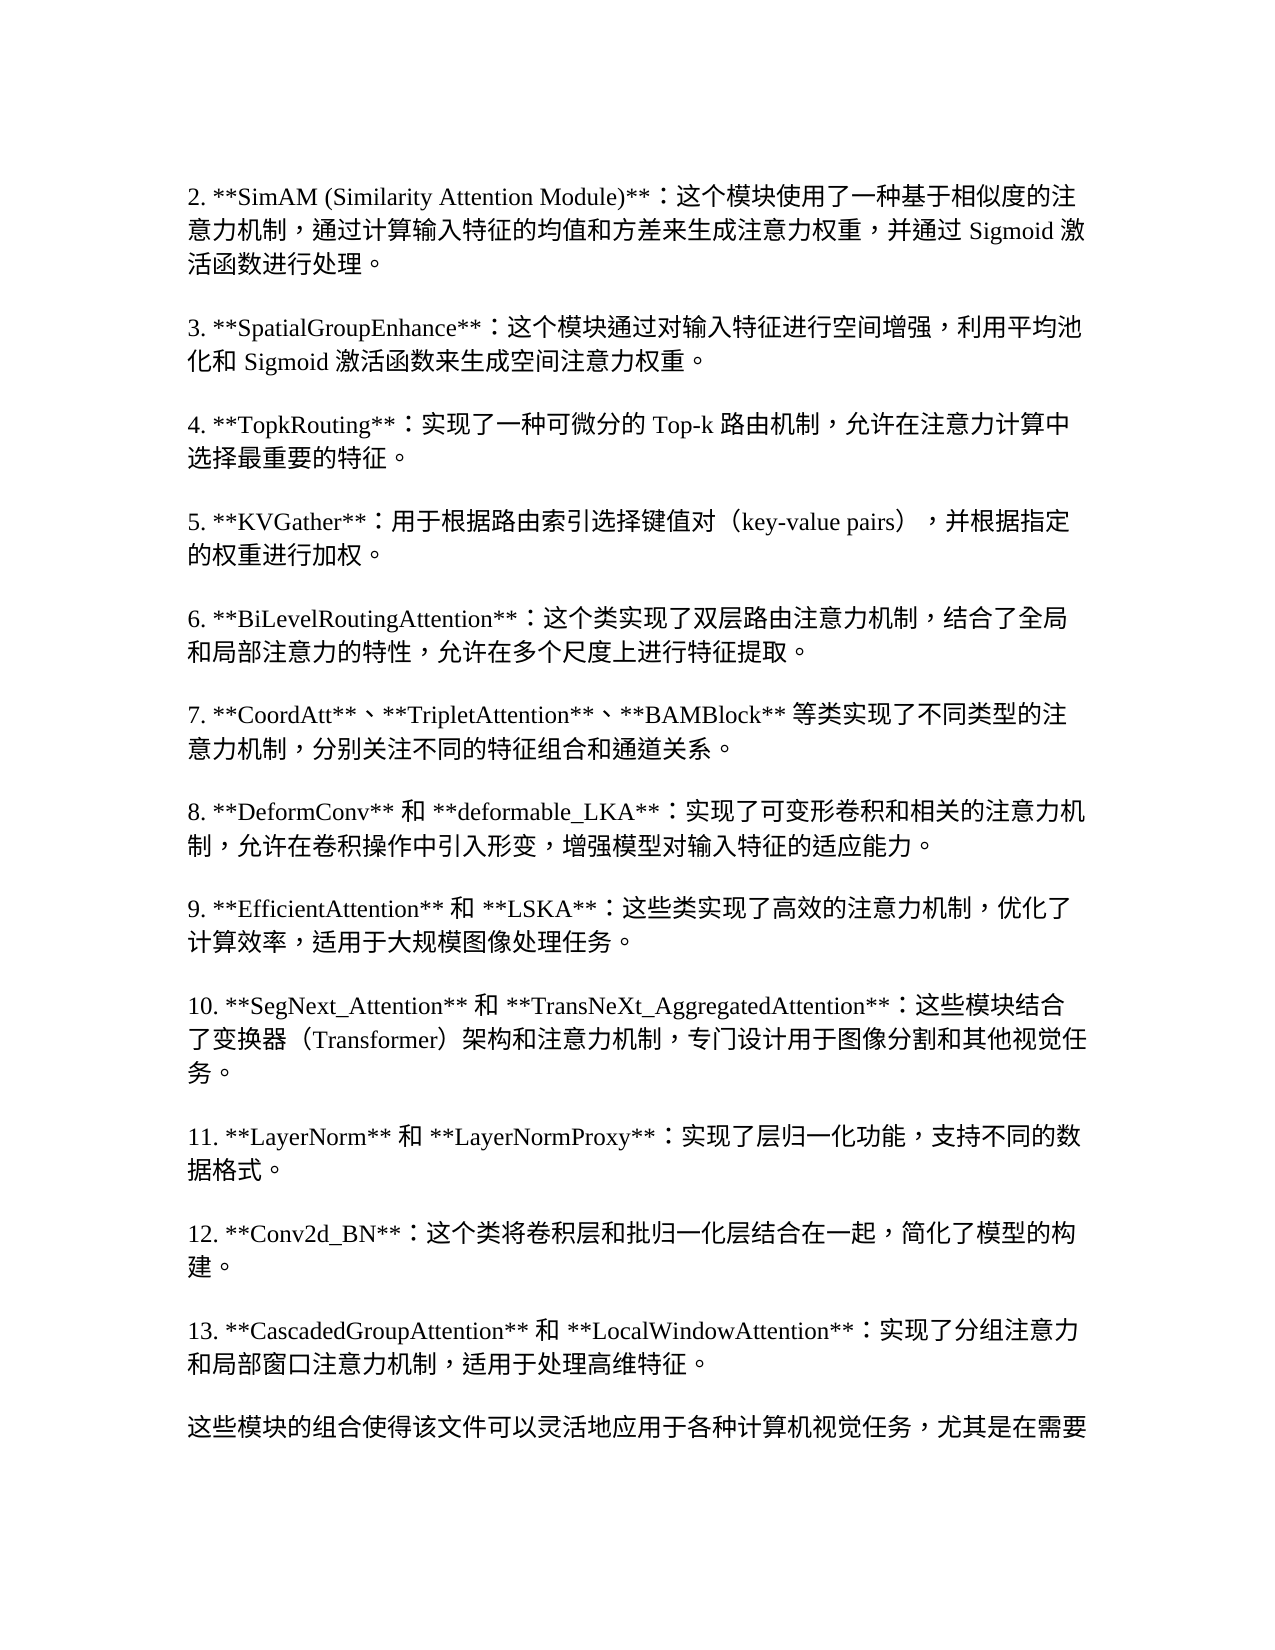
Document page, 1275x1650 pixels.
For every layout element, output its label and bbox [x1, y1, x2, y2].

text [187, 150, 1087, 1443]
